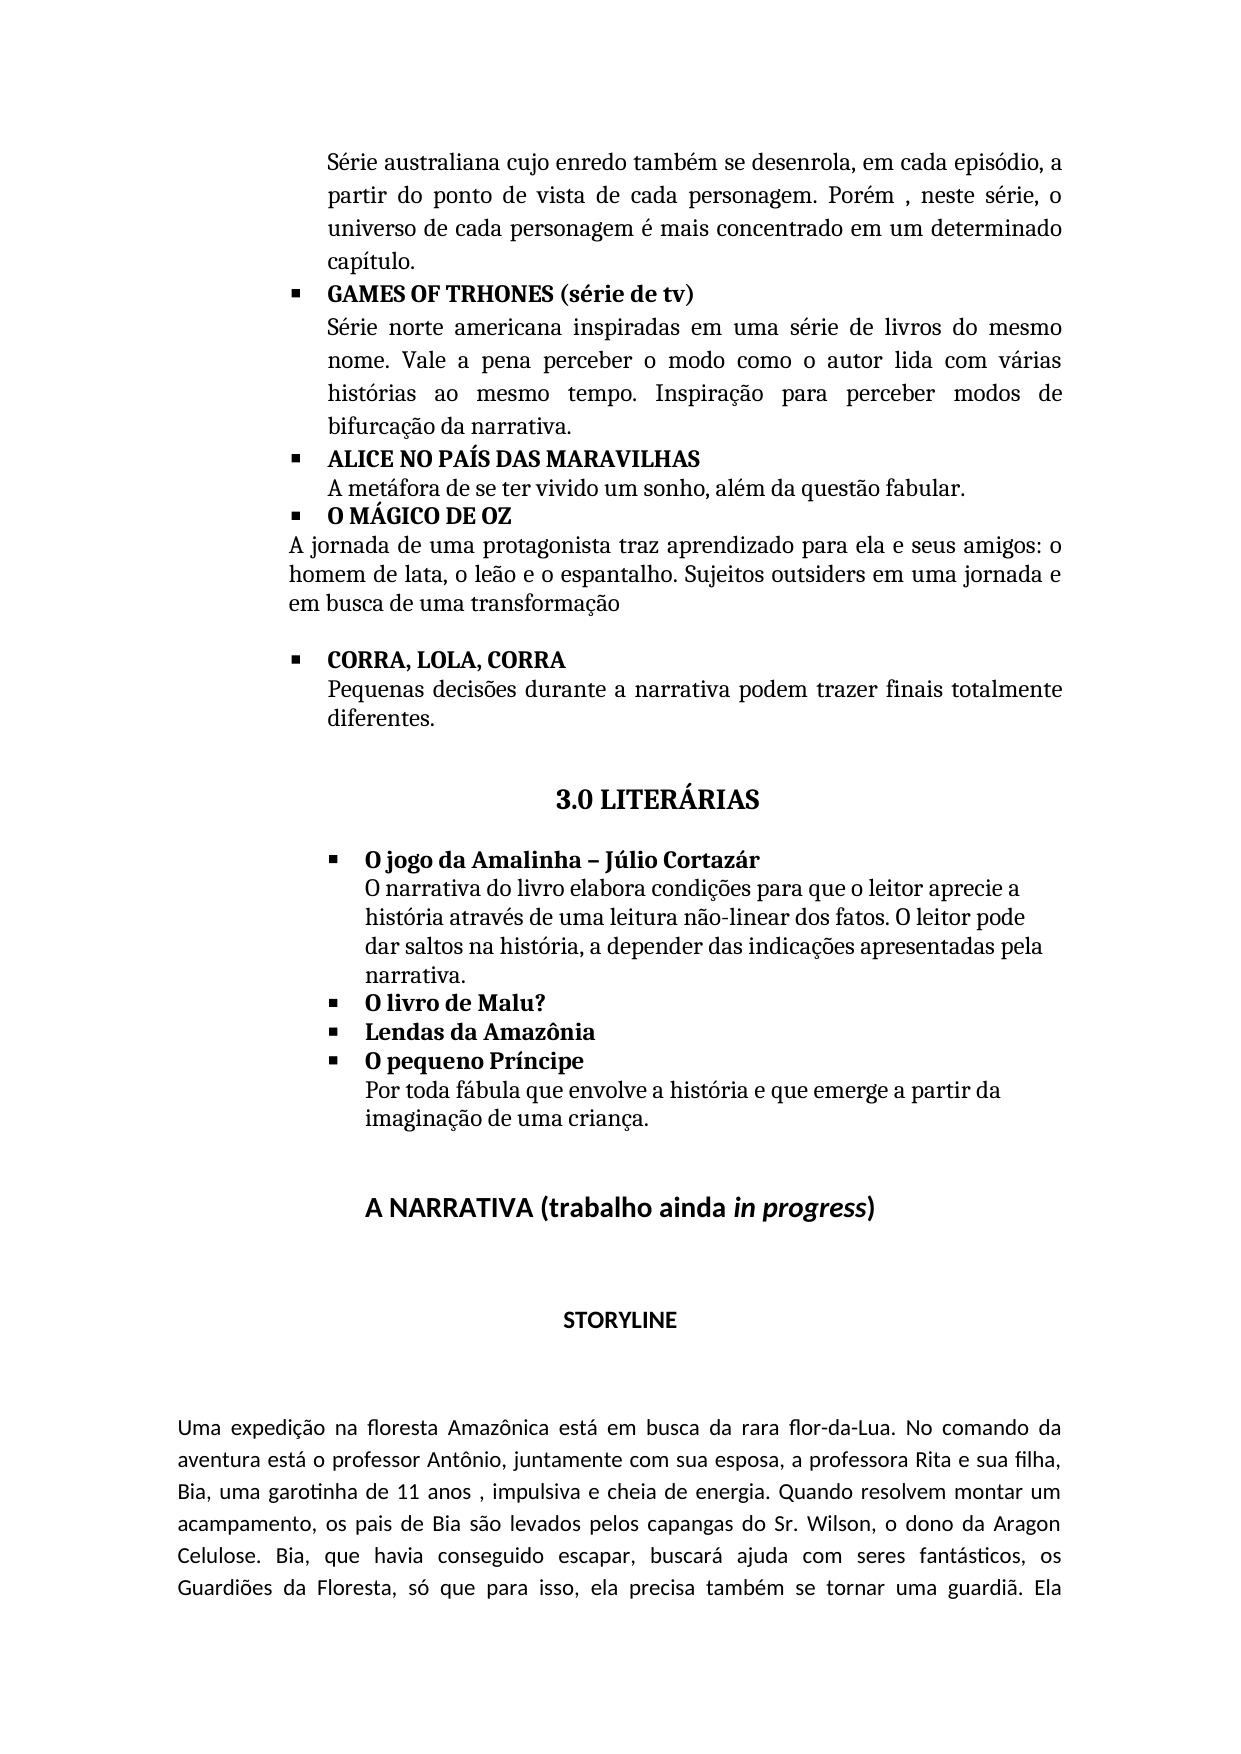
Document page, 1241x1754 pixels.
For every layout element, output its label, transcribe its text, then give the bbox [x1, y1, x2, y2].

text A NARRATIVA (trabalho ainda in progress) [177, 1189, 1063, 1224]
list O pequeno Príncipe [327, 1047, 1063, 1076]
list Lendas da Amazônia [327, 1018, 1063, 1047]
list O MÁGICO DE OZ [290, 502, 1063, 531]
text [177, 1413, 1063, 1602]
list Série australiana cujo enredo também se desenrola, em cada episódio, a partir do ponto de vista de cada personagem. Porém , neste série, o universo de cada personagem é mais concentrado em um determinado capítulo. [327, 148, 1063, 275]
text STORYLINE [177, 1304, 1063, 1334]
list LITERÁRIAS [252, 783, 1063, 817]
list O narrativa do livro elabora condições para que o leitor aprecie a história através de uma leitura não-linear dos fatos. O leitor pode dar saltos na história, a depender das indicações apresentadas pela narrativa. [365, 874, 1063, 989]
list A metáfora de se ter vivido um sonho, além da questão fabular. [327, 473, 1063, 502]
list Série norte americana inspiradas em uma série de livros do mesmo nome. Vale a pena perceber o modo como o autor lida com várias histórias ao mesmo tempo. Inspiração para perceber modos de bifurcação da narrativa. [327, 313, 1063, 441]
list ALICE NO PAÍS DAS MARAVILHAS [290, 445, 1063, 473]
list O jogo da Amalinha – Júlio Cortazár [327, 846, 1063, 874]
list GAMES OF TRHONES (série de tv) [290, 280, 1063, 308]
list CORRA, LOLA, CORRA [290, 646, 1063, 675]
list Pequenas decisões durante a narrativa podem trazer finais totalmente diferentes. [327, 675, 1063, 732]
list A jornada de uma protagonista traz aprendizado para ela e seus amigos: o homem de lata, o leão e o espantalho. Sujeitos outsiders em uma jornada e em busca de uma transformação [288, 531, 1063, 617]
list Por toda fábula que envolve a história e que emerge a partir da imaginação de uma criança. [365, 1076, 1063, 1133]
list O livro de Malu? [327, 989, 1063, 1018]
